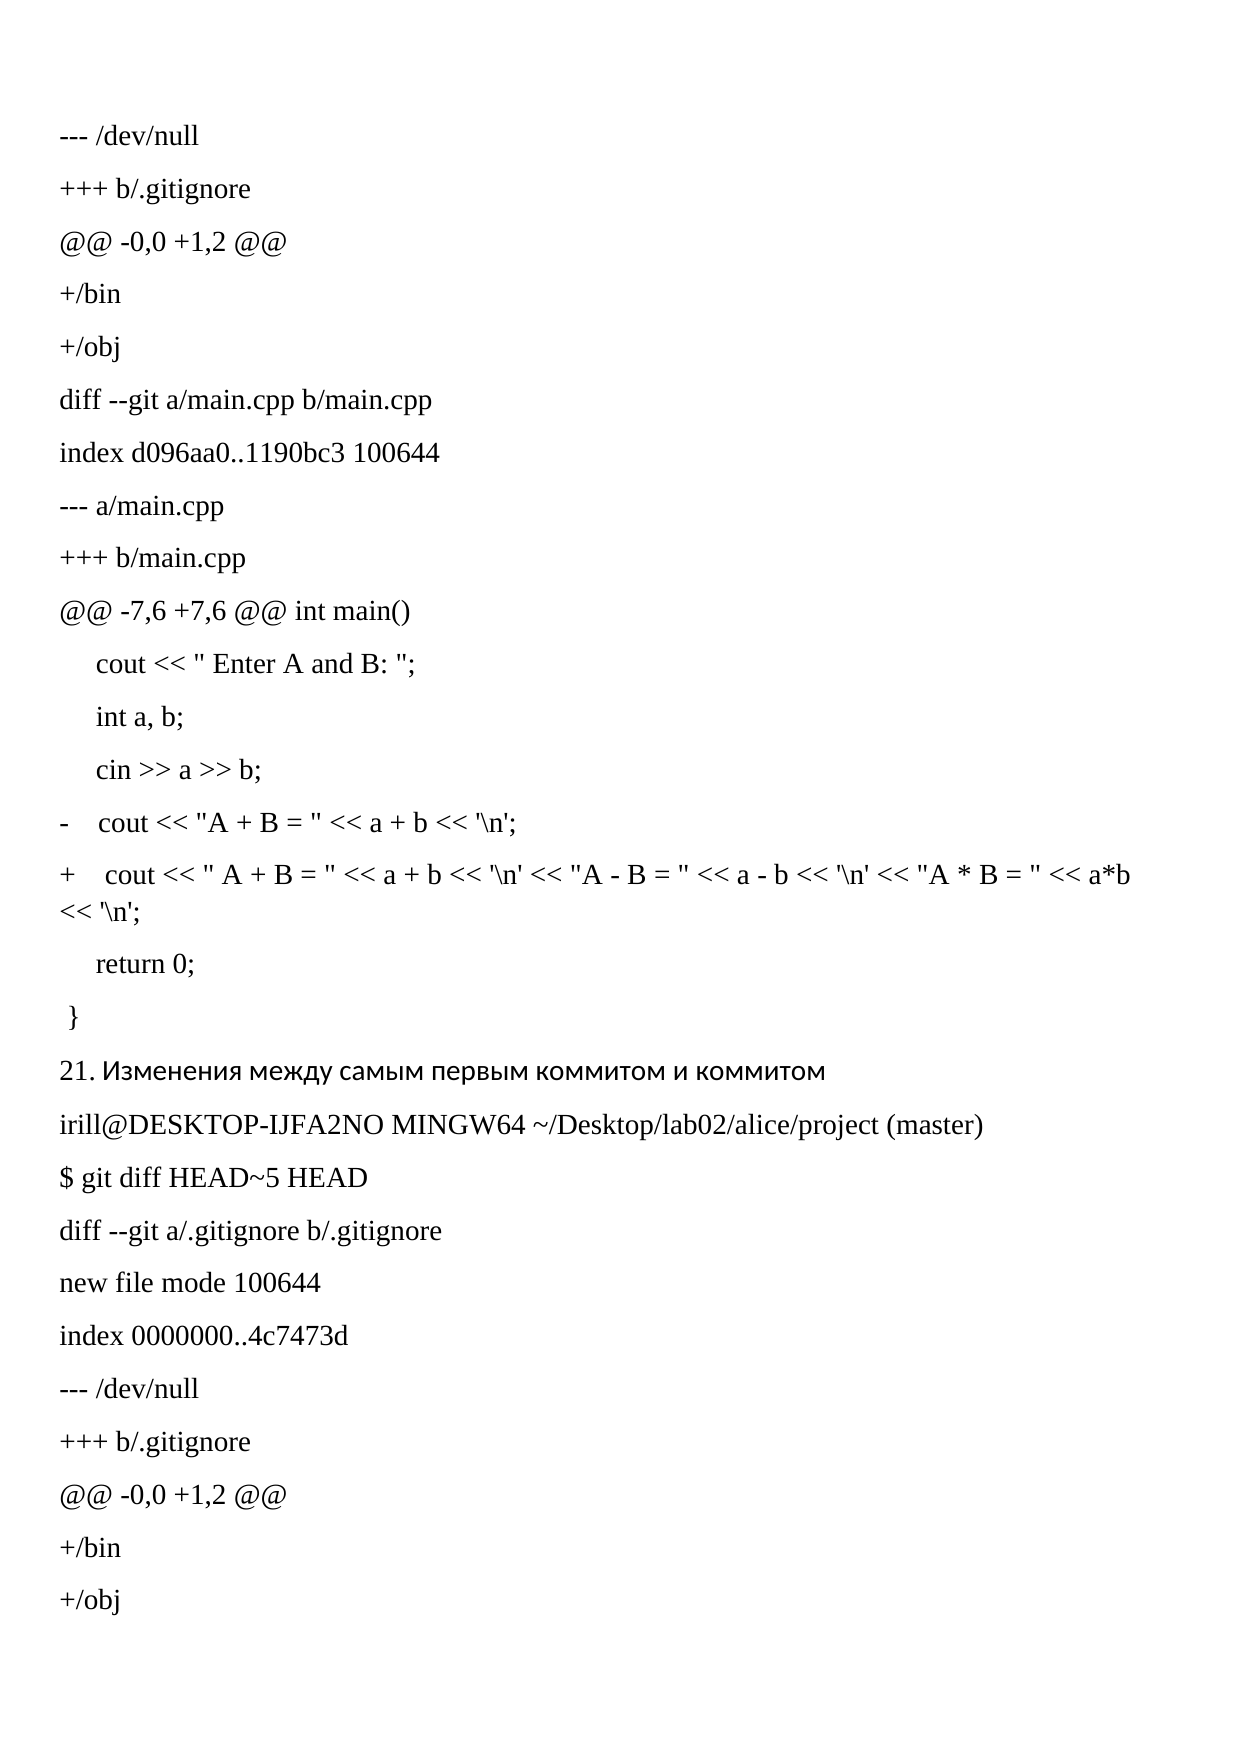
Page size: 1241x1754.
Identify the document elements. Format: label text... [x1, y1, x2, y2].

text +/bin [59, 277, 1152, 310]
text - cout << "A + B = " << a + b << '\n'; [59, 805, 1152, 838]
text cout << " Enter A and B: "; [59, 646, 1152, 680]
text +/obj [59, 329, 1152, 363]
text } [59, 999, 1152, 1033]
text new file mode 100644 [59, 1266, 1152, 1299]
text @@ -7,6 +7,6 @@ int main() [59, 593, 1152, 627]
text 21. Изменения между самым первым коммитом и коммитом [59, 1052, 1152, 1088]
text +/bin [59, 1530, 1152, 1563]
text index 0000000..4c7473d [59, 1318, 1152, 1352]
text int a, b; [59, 699, 1152, 733]
text irill@DESKTOP-IJFA2NO MINGW64 ~/Desktop/lab02/alice/project (master) [59, 1107, 1152, 1141]
text @@ -0,0 +1,2 @@ [59, 224, 1152, 257]
text diff --git a/main.cpp b/main.cpp [59, 382, 1152, 416]
text +++ b/.gitignore [59, 1424, 1152, 1458]
text --- /dev/null [59, 118, 1152, 152]
text --- a/main.cpp [59, 488, 1152, 521]
text diff --git a/.gitignore b/.gitignore [59, 1213, 1152, 1246]
text +++ b/.gitignore [59, 171, 1152, 204]
text cin >> a >> b; [59, 752, 1152, 785]
text $ git diff HEAD~5 HEAD [59, 1160, 1152, 1193]
text index d096aa0..1190bc3 100644 [59, 435, 1152, 468]
text + cout << " A + B = " << a + b << '\n' << "A - B = " << a - b << '\n' << "A * B = " << a*b << '\n'; [59, 857, 1152, 927]
text return 0; [59, 946, 1152, 980]
text @@ -0,0 +1,2 @@ [59, 1477, 1152, 1510]
text --- /dev/null [59, 1371, 1152, 1405]
text +++ b/main.cpp [59, 541, 1152, 574]
text +/obj [59, 1582, 1152, 1616]
